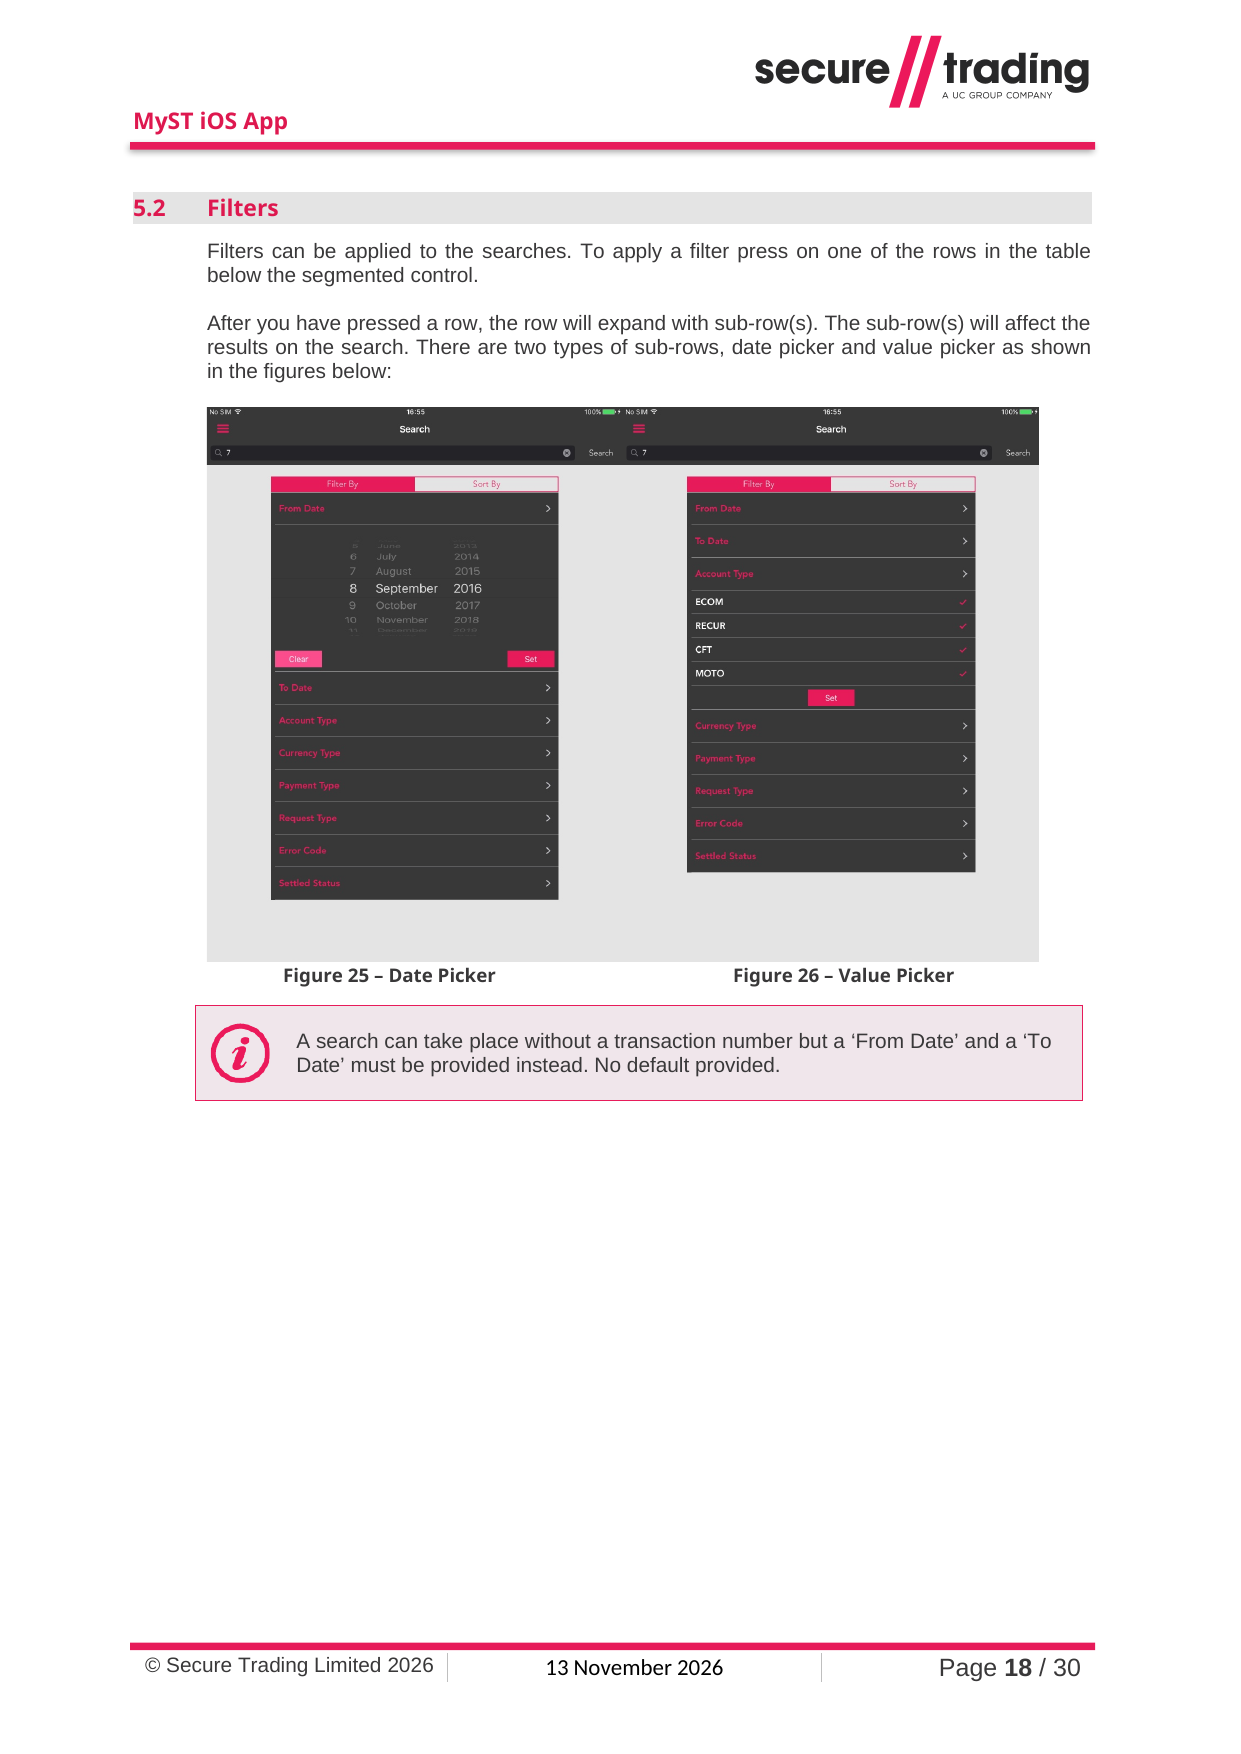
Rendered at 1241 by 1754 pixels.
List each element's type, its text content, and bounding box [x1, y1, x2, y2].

table_header A search can take place without a transaction number but a ‘From Date’ and a ‘To Date’ must be provided instead. No default provided. [285, 1006, 1082, 1100]
table_header [196, 1006, 285, 1100]
subtitle Filters [133, 192, 1092, 224]
text Filters can be applied to the searches. To apply a filter press on one of the rows in the table below the segmented control. [207, 239, 1092, 287]
text After you have pressed a row, the row will expand with sub-row(s). The sub-row(s) will affect the results on the search. There are two types of sub-rows, date picker and value picker as shown in the figures below: [207, 311, 1092, 383]
picture [210, 1023, 270, 1083]
picture [206, 407, 1039, 962]
text Figure 25 – Date Picker Figure 26 – Value Picker [282, 962, 1092, 987]
picture [750, 29, 1093, 112]
